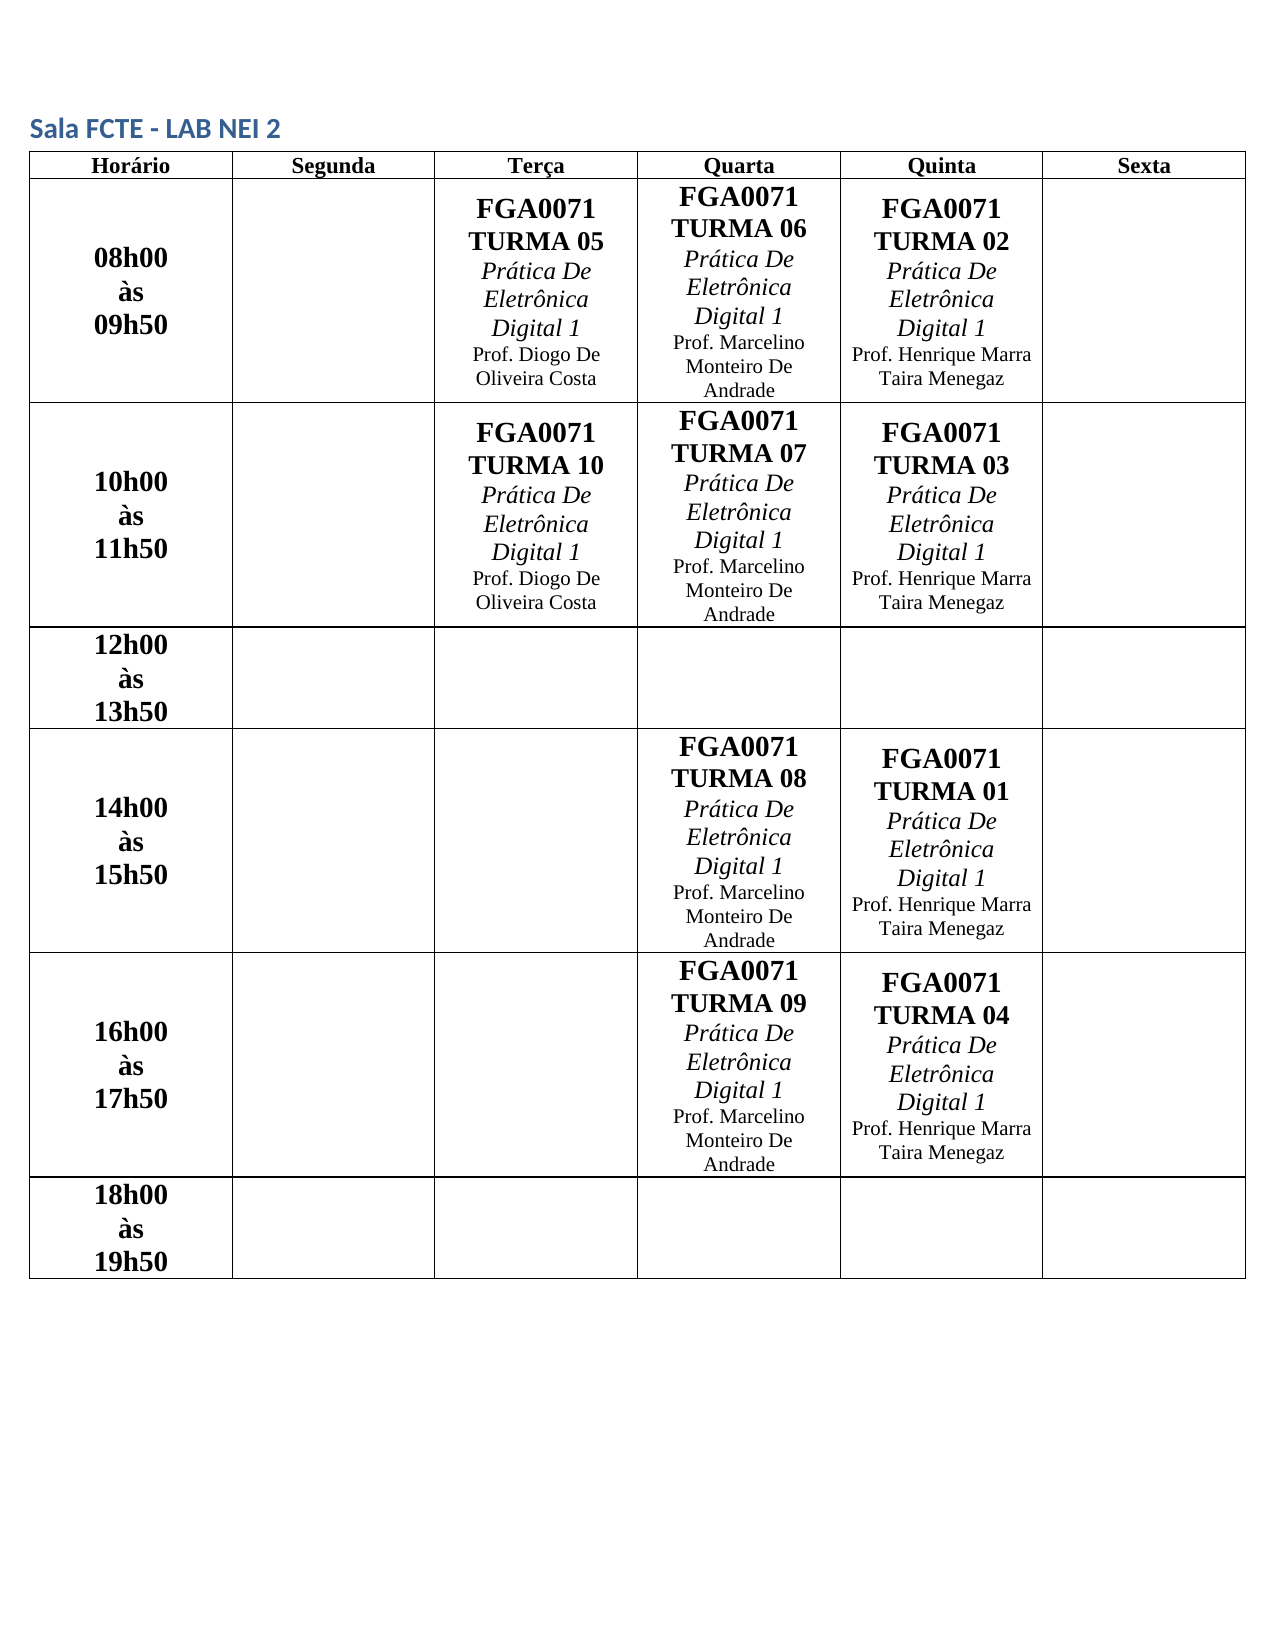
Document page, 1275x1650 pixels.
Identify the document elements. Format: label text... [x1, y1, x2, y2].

table_cell [1043, 403, 1245, 626]
table_cell 14h00 às 15h50 [30, 729, 232, 952]
table_cell 10h00 às 11h50 [30, 403, 232, 626]
table_cell 18h00 às 19h50 [30, 1178, 232, 1278]
table_cell [1043, 628, 1245, 728]
table_cell [233, 729, 434, 952]
table_header Terça [435, 152, 637, 178]
table_cell [841, 1178, 1042, 1278]
table_cell [638, 1178, 840, 1278]
table_cell [233, 628, 434, 728]
table_cell FGA0071 TURMA 07 Prática De Eletrônica Digital 1 Prof. Marcelino Monteiro De Andrade [638, 403, 840, 626]
table_cell FGA0071 TURMA 05 Prática De Eletrônica Digital 1 Prof. Diogo De Oliveira Costa [435, 179, 637, 402]
table_cell FGA0071 TURMA 09 Prática De Eletrônica Digital 1 Prof. Marcelino Monteiro De Andrade [638, 953, 840, 1176]
table_header Horário [30, 152, 232, 178]
table_cell FGA0071 TURMA 04 Prática De Eletrônica Digital 1 Prof. Henrique Marra Taira Menegaz [841, 953, 1042, 1176]
table_cell 16h00 às 17h50 [30, 953, 232, 1176]
table_cell 12h00 às 13h50 [30, 628, 232, 728]
table_cell FGA0071 TURMA 06 Prática De Eletrônica Digital 1 Prof. Marcelino Monteiro De Andrade [638, 179, 840, 402]
table_cell [233, 953, 434, 1176]
table_cell FGA0071 TURMA 02 Prática De Eletrônica Digital 1 Prof. Henrique Marra Taira Menegaz [841, 179, 1042, 402]
table_cell [435, 628, 637, 728]
table_cell [435, 1178, 637, 1278]
table_cell [233, 403, 434, 626]
table_cell [233, 1178, 434, 1278]
table_cell FGA0071 TURMA 10 Prática De Eletrônica Digital 1 Prof. Diogo De Oliveira Costa [435, 403, 637, 626]
table_header Sexta [1043, 152, 1245, 178]
table_cell FGA0071 TURMA 08 Prática De Eletrônica Digital 1 Prof. Marcelino Monteiro De Andrade [638, 729, 840, 952]
table_cell [435, 729, 637, 952]
table_cell [638, 628, 840, 728]
table_header Quinta [841, 152, 1042, 178]
table_cell [1043, 1178, 1245, 1278]
table_cell [1043, 179, 1245, 402]
table_header Quarta [638, 152, 840, 178]
table_cell 08h00 às 09h50 [30, 179, 232, 402]
subtitle Sala FCTE - LAB NEI 2 [29, 110, 1246, 145]
table_cell [1043, 729, 1245, 952]
table_cell FGA0071 TURMA 01 Prática De Eletrônica Digital 1 Prof. Henrique Marra Taira Menegaz [841, 729, 1042, 952]
table_cell FGA0071 TURMA 03 Prática De Eletrônica Digital 1 Prof. Henrique Marra Taira Menegaz [841, 403, 1042, 626]
table_cell [841, 628, 1042, 728]
table_cell [233, 179, 434, 402]
table_cell [1043, 953, 1245, 1176]
table_header Segunda [233, 152, 434, 178]
table_cell [435, 953, 637, 1176]
